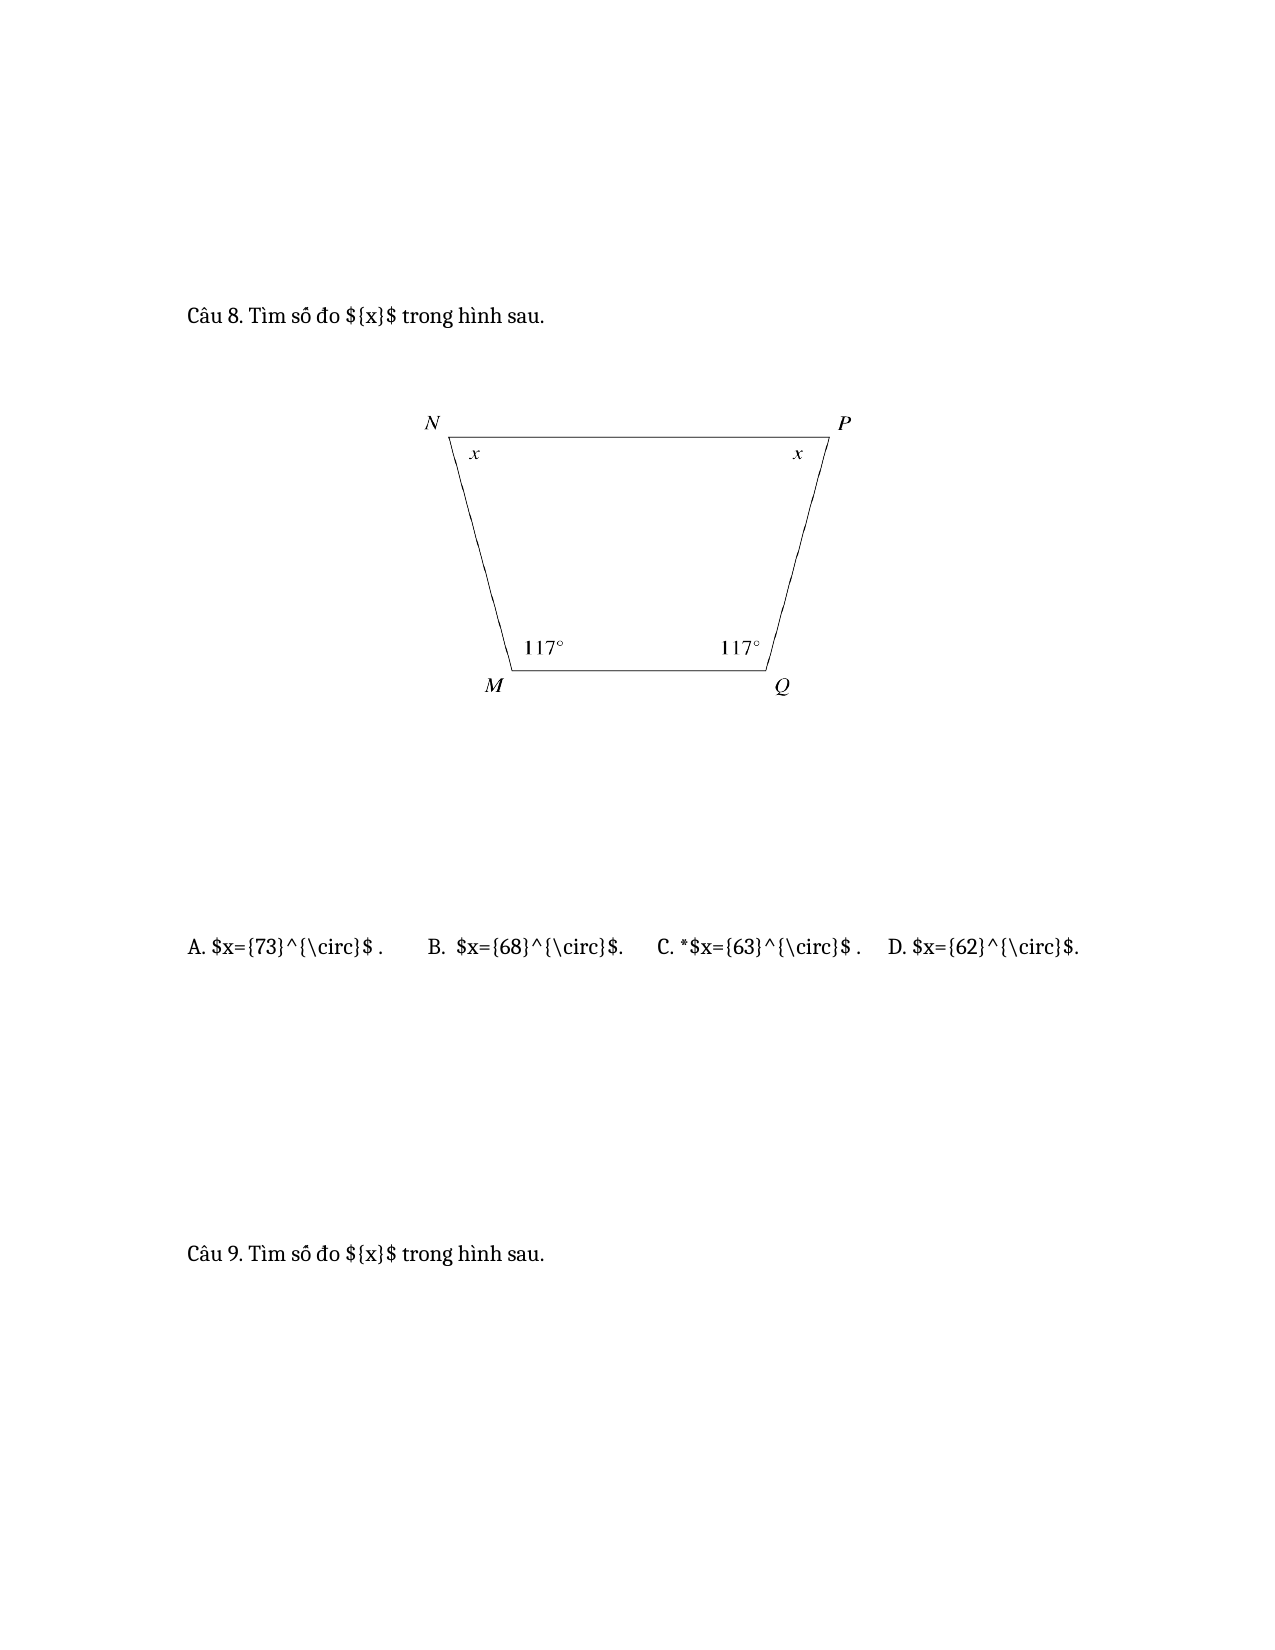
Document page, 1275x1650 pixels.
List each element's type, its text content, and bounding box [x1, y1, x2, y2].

text Câu 8. Tìm số đo ${x}$ trong hình sau. [187, 303, 1087, 329]
text A. $x={73}^{\circ}$ . B. $x={68}^{\circ}$. C. *$x={63}^{\circ}$ . D. $x={62}^{\circ}$. [187, 934, 1087, 960]
text Câu 9. Tìm số đo ${x}$ trong hình sau. [187, 1240, 1087, 1267]
picture [412, 405, 863, 706]
